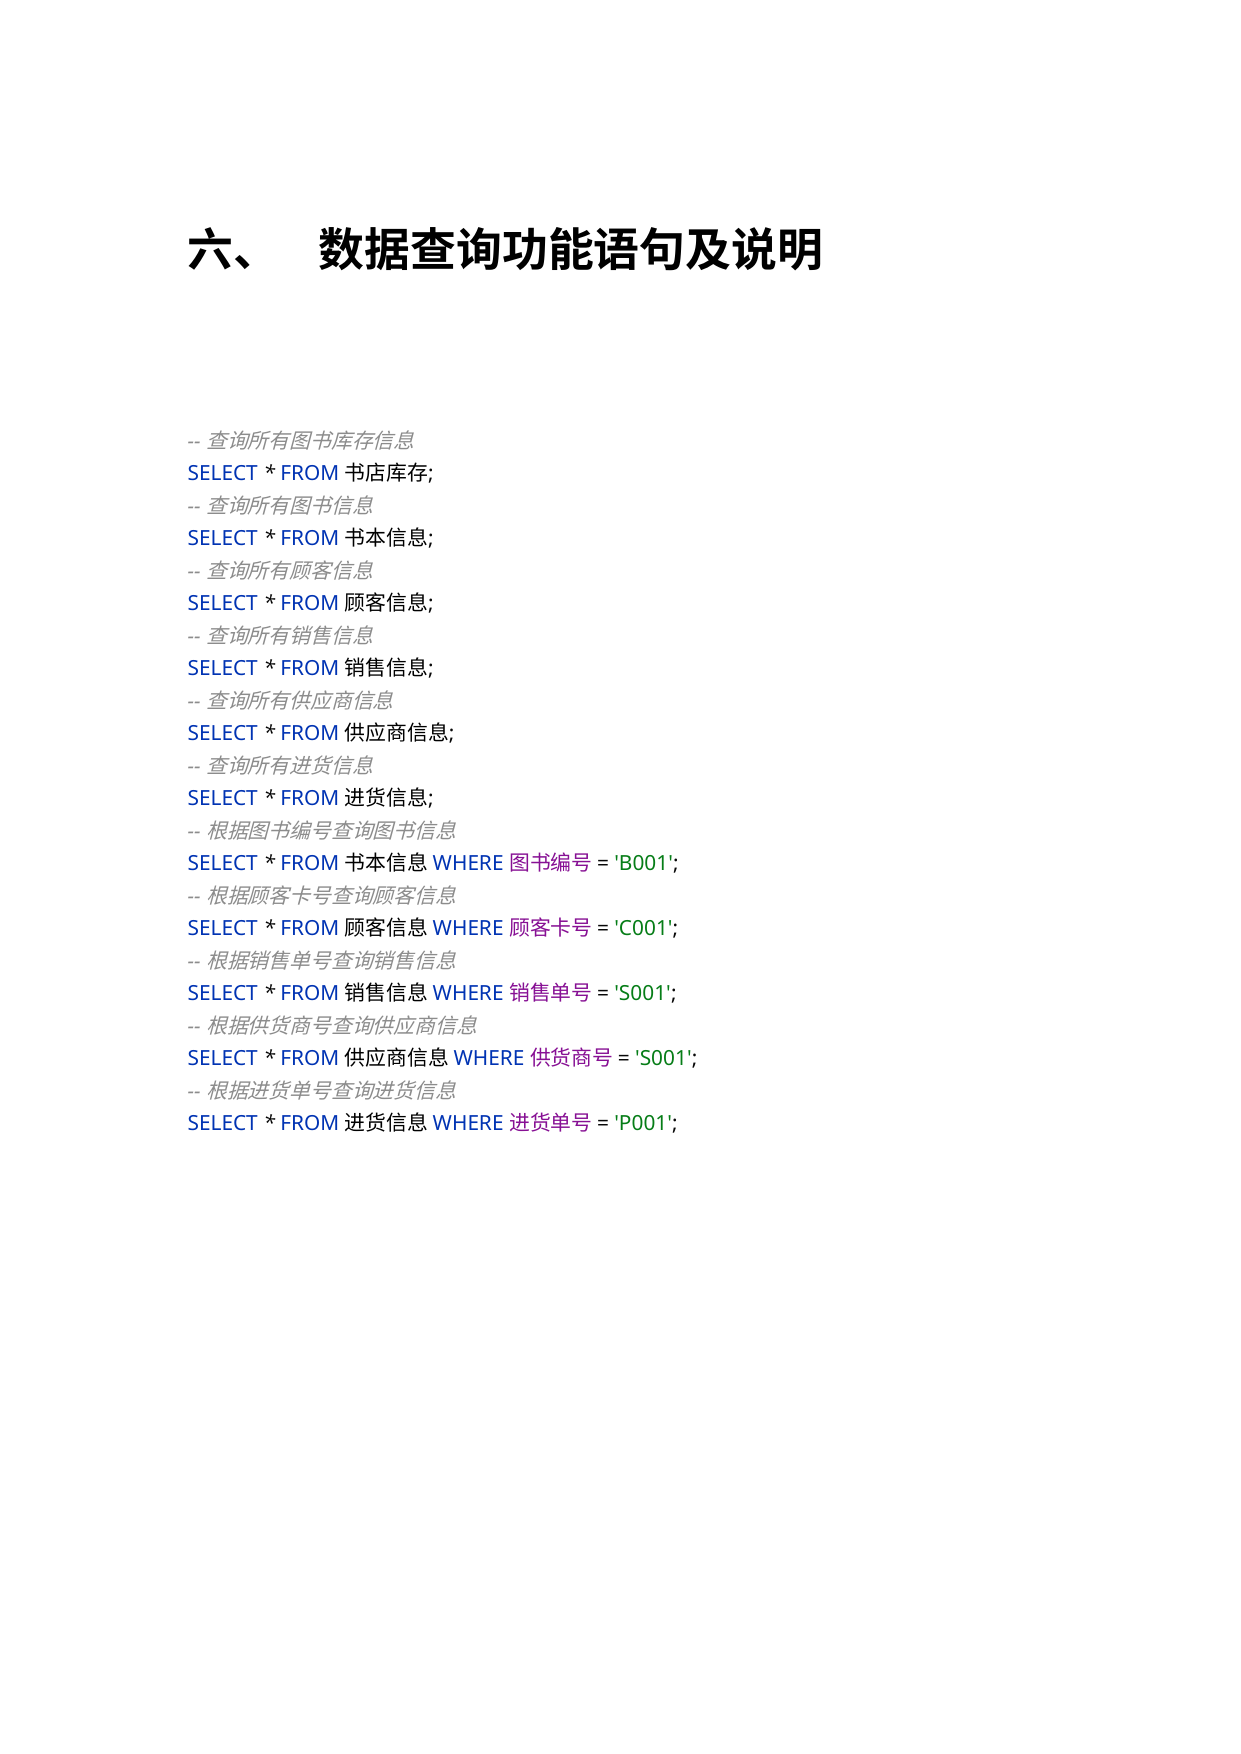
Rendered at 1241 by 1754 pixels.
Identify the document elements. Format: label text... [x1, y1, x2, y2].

text -- 查询所有图书库存信息 SELECT * FROM 书店库存; -- 查询所有图书信息 SELECT * FROM 书本信息; -- 查询所有顾客信息 SELECT * FROM 顾客信息; -- 查询所有销售信息 SELECT * FROM 销售信息; -- 查询所有供应商信息 SELECT * FROM 供应商信息; -- 查询所有进货信息 SELECT * FROM 进货信息; -- 根据图书编号查询图书信息 SELECT * FROM 书本信息 WHERE 图书编号 = 'B001'; -- 根据顾客卡号查询顾客信息 SELECT * FROM 顾客信息 WHERE 顾客卡号 = 'C001'; -- 根据销售单号查询销售信息 SELECT * FROM 销售信息 WHERE 销售单号 = 'S001'; -- 根据供货商号查询供应商信息 SELECT * FROM 供应商信息 WHERE 供货商号 = 'S001'; -- 根据进货单号查询进货信息 SELECT * FROM 进货信息 WHERE 进货单号 = 'P001'; [187, 423, 1053, 1138]
subtitle 数据查询功能语句及说明 [187, 197, 1053, 295]
